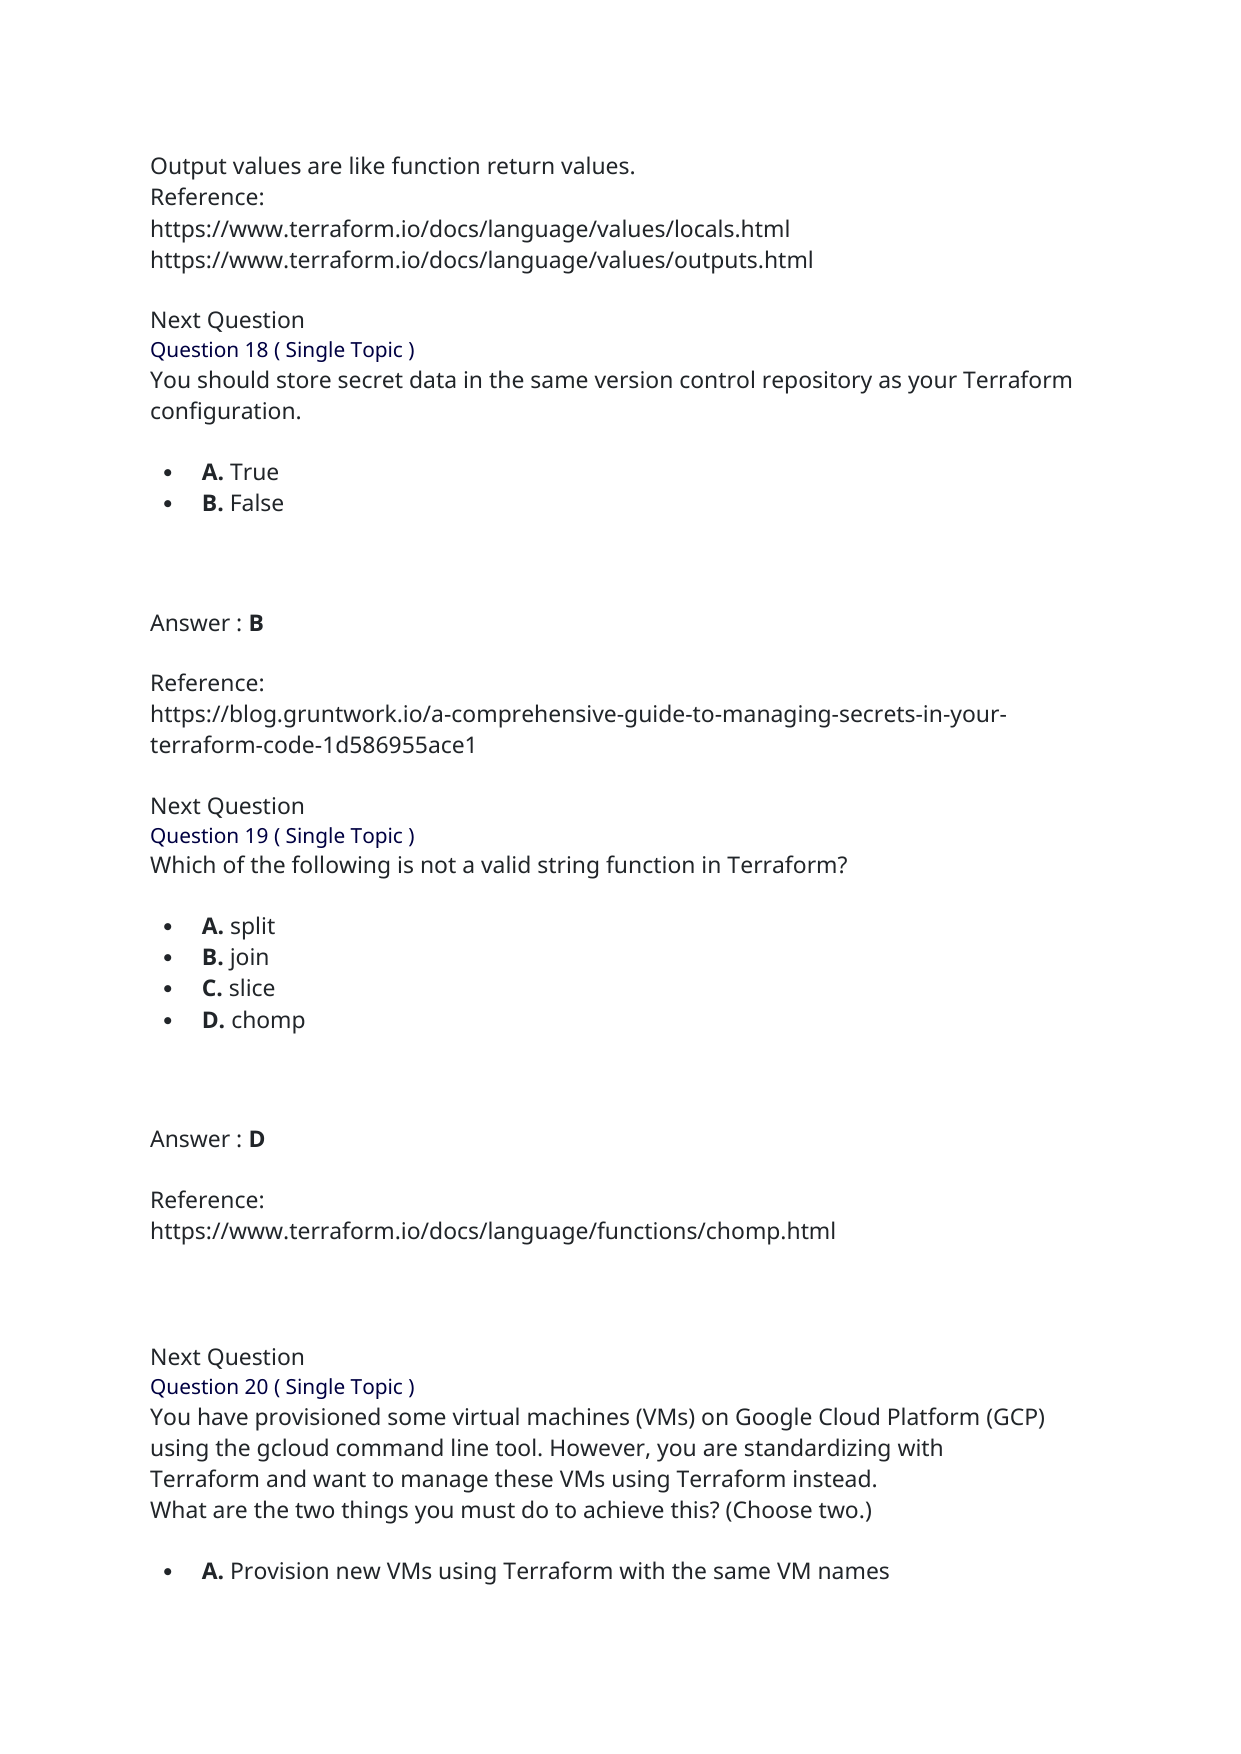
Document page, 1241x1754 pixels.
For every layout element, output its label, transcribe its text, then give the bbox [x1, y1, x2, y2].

text Question 20 ( Single Topic ) [150, 1372, 1090, 1401]
list D. chomp [164, 1004, 1090, 1035]
list A. Provision new VMs using Terraform with the same VM names [164, 1555, 1090, 1586]
text Question 18 ( Single Topic ) [150, 335, 1090, 364]
text Next Question [150, 790, 1090, 821]
text Next Question [150, 1341, 1090, 1372]
text Output values are like function return values. Reference: https://www.terraform.io/docs/language/values/locals.html https://www.terraform.io/docs/language/values/outputs.html [150, 150, 1090, 275]
text Reference: https://blog.gruntwork.io/a-comprehensive-guide-to-managing-secrets-in-your-terraform-code-1d586955ace1 [150, 667, 1090, 761]
text Answer : B [150, 606, 1090, 638]
list A. split [164, 910, 1090, 941]
text Reference: https://www.terraform.io/docs/language/functions/chomp.html [150, 1184, 1090, 1246]
text Which of the following is not a valid string function in Terraform? [150, 849, 1090, 881]
text You have provisioned some virtual machines (VMs) on Google Cloud Platform (GCP) using the gcloud command line tool. However, you are standardizing with Terraform and want to manage these VMs using Terraform instead. What are the two things you must do to achieve this? (Choose two.) [150, 1401, 1090, 1526]
text Next Question [150, 304, 1090, 335]
text Question 19 ( Single Topic ) [150, 821, 1090, 849]
list B. join [164, 941, 1090, 972]
list C. slice [164, 972, 1090, 1004]
list B. False [164, 487, 1090, 518]
text You should store secret data in the same version control repository as your Terraform configuration. [150, 364, 1090, 426]
list A. True [164, 456, 1090, 487]
text Answer : D [150, 1123, 1090, 1154]
